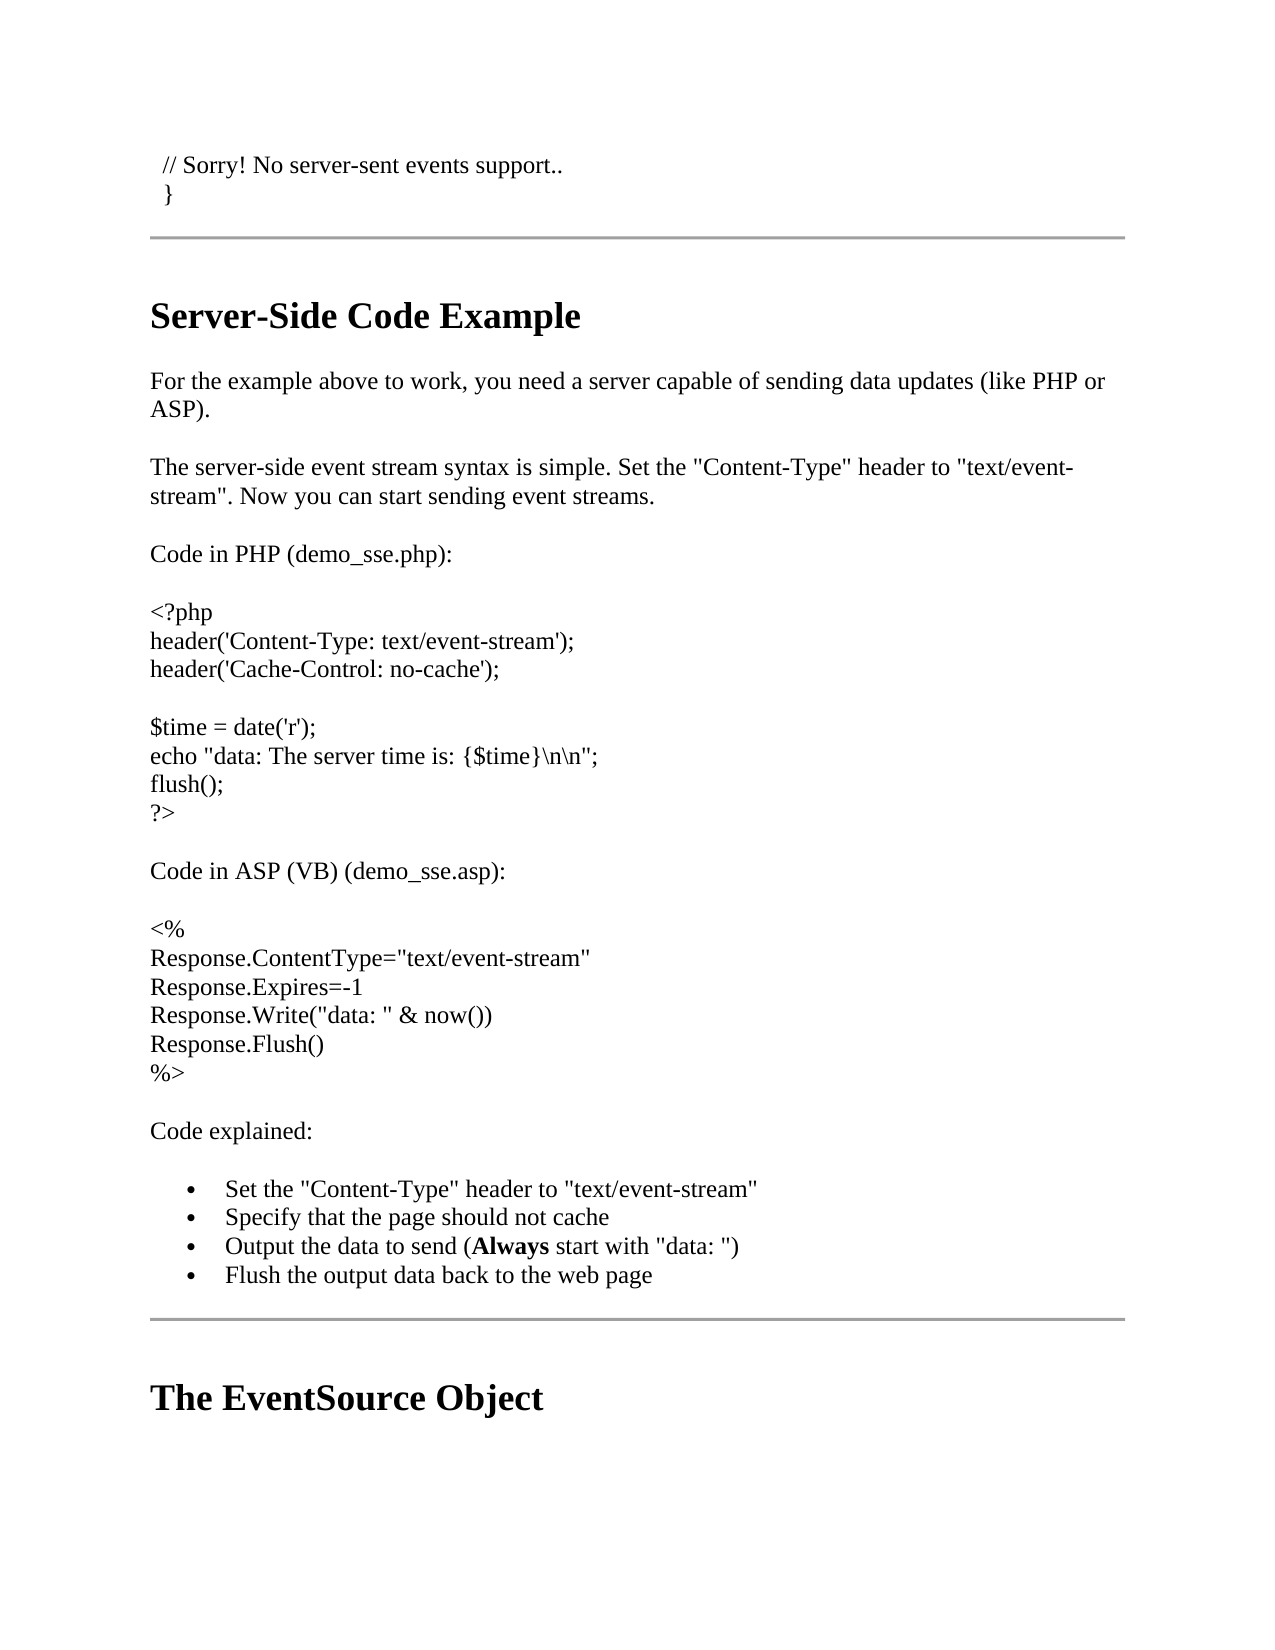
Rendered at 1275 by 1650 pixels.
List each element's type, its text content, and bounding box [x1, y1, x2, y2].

text For the example above to work, you need a server capable of sending data updates (like PHP or ASP). [150, 366, 1125, 423]
text Code in ASP (VB) (demo_sse.asp): [150, 856, 1125, 885]
text <?php header('Content-Type: text/event-stream'); header('Cache-Control: no-cache'); $time = date('r'); echo "data: The server time is: {$time}\n\n"; flush(); ?> [150, 597, 1125, 827]
text <% Response.ContentType="text/event-stream" Response.Expires=-1 Response.Write("data: " & now()) Response.Flush() %> [150, 914, 1125, 1087]
text Server-Side Code Example [150, 293, 1125, 337]
text The EventSource Object [150, 1375, 1125, 1418]
list Specify that the page should not cache [187, 1202, 1125, 1231]
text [150, 150, 1125, 207]
list Output the data to send (Always start with "data: ") [187, 1231, 1125, 1260]
text Code in PHP (demo_sse.php): [150, 539, 1125, 568]
list Flush the output data back to the web page [187, 1260, 1125, 1289]
text The server-side event stream syntax is simple. Set the "Content-Type" header to "text/event-stream". Now you can start sending event streams. [150, 452, 1125, 510]
list Set the "Content-Type" header to "text/event-stream" [187, 1174, 1125, 1202]
text Code explained: [150, 1116, 1125, 1144]
